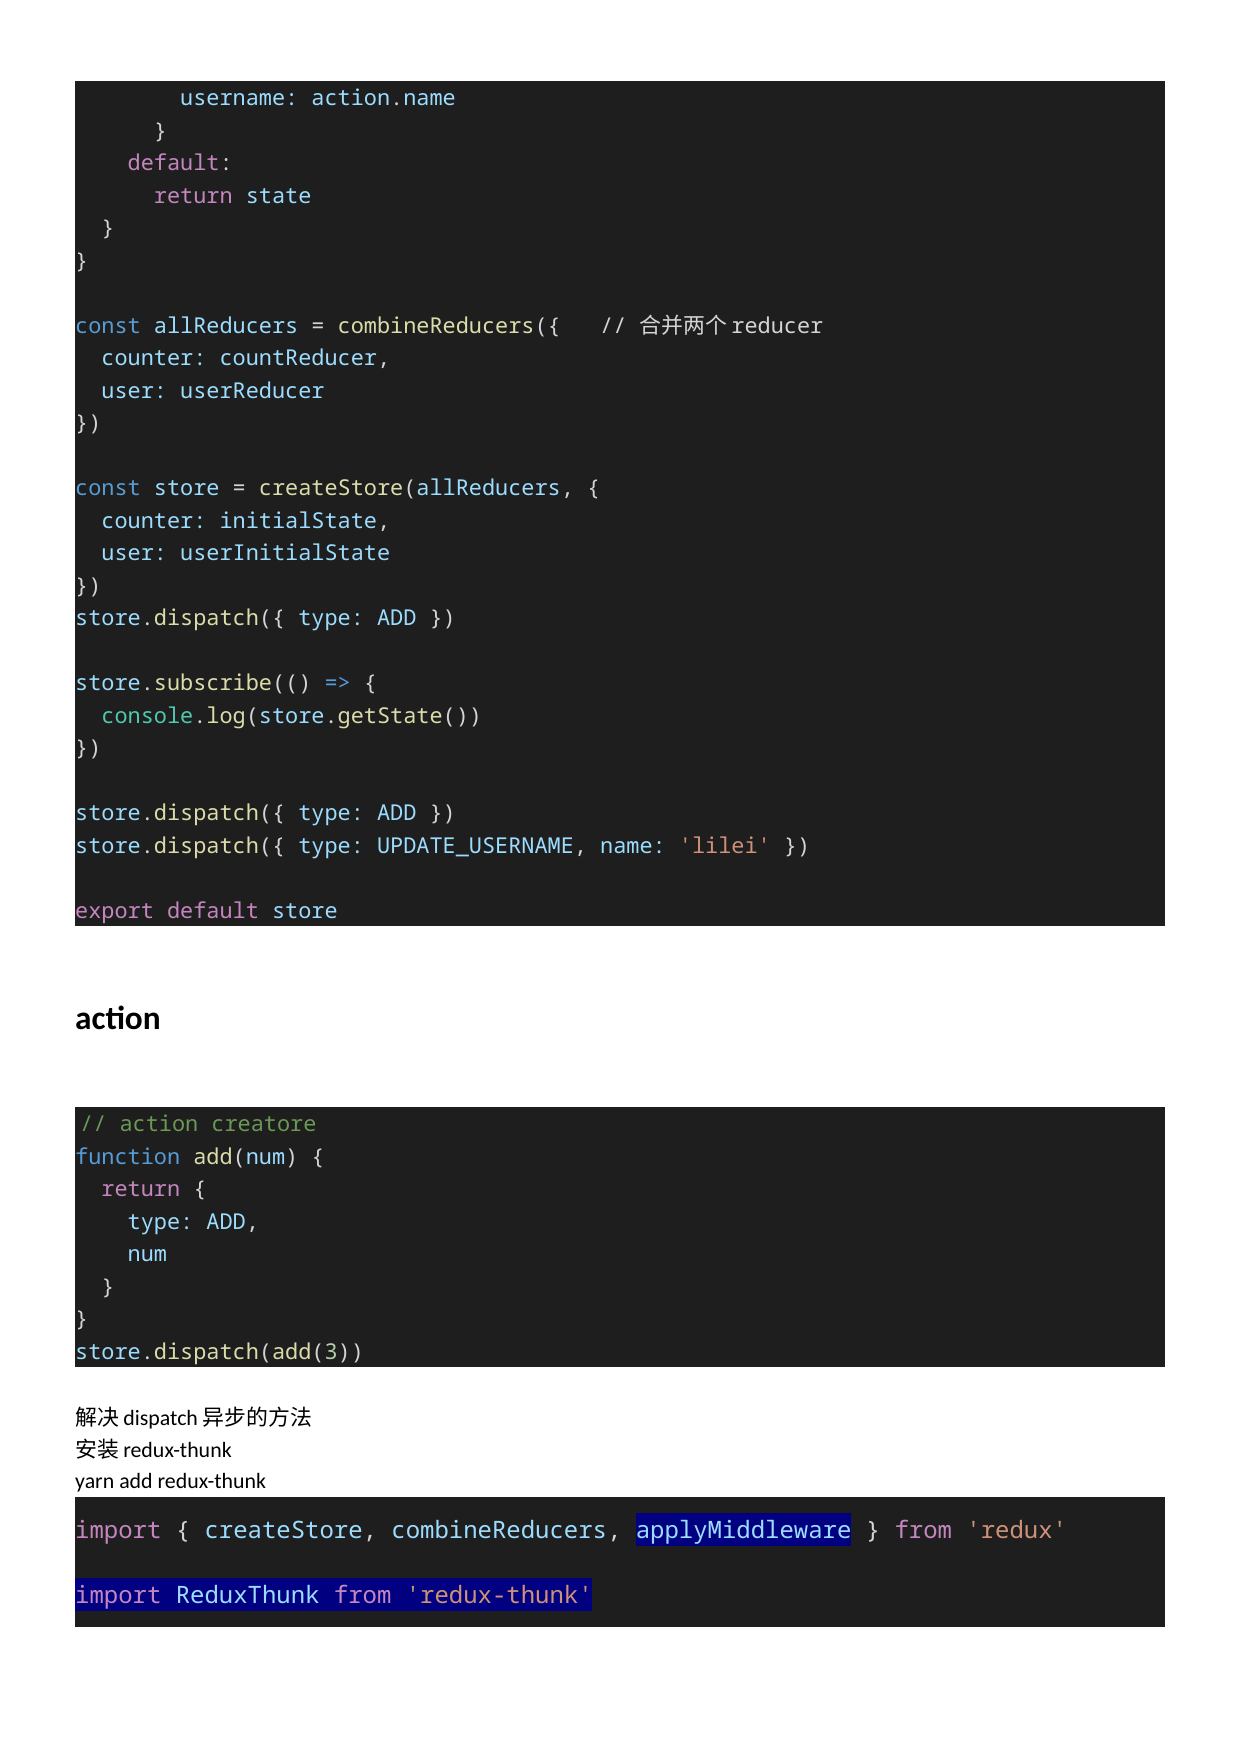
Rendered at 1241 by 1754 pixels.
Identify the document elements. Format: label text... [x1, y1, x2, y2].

text default: [75, 146, 1165, 178]
text function add(num) { [75, 1139, 1165, 1172]
text store.dispatch(add(3)) [75, 1334, 1165, 1367]
text yarn add redux-thunk [75, 1464, 1165, 1497]
text return { [75, 1172, 1165, 1204]
text const allReducers = combineReducers({ // 合并两个reducer [75, 308, 1165, 341]
text user: userInitialState [75, 536, 1165, 568]
text counter: countReducer, [75, 341, 1165, 373]
text store.dispatch({ type: UPDATE_USERNAME, name: 'lilei' }) [75, 828, 1165, 861]
text } [75, 113, 1165, 146]
text user: userReducer [75, 373, 1165, 406]
text } [75, 1302, 1165, 1334]
text num [75, 1237, 1165, 1269]
text import ReduxThunk from 'redux-thunk' [75, 1562, 1165, 1627]
text }) [75, 731, 1165, 763]
text // action creatore [75, 1107, 1165, 1139]
text export default store [75, 893, 1165, 926]
text } [75, 211, 1165, 243]
text username: action.name [75, 81, 1165, 113]
text }) [75, 568, 1165, 601]
text 安装redux-thunk [75, 1432, 1165, 1464]
text } [75, 243, 1165, 276]
text store.subscribe(() => { [75, 666, 1165, 698]
text type: ADD, [75, 1204, 1165, 1237]
text } [75, 1269, 1165, 1302]
text counter: initialState, [75, 503, 1165, 536]
text return state [75, 178, 1165, 211]
text const store = createStore(allReducers, { [75, 471, 1165, 503]
text console.log(store.getState()) [75, 698, 1165, 731]
subtitle action [75, 985, 1165, 1050]
text import { createStore, combineReducers, applyMiddleware } from 'redux' [75, 1497, 1165, 1562]
text 解决dispatch异步的方法 [75, 1399, 1165, 1432]
text store.dispatch({ type: ADD }) [75, 796, 1165, 828]
text }) [75, 406, 1165, 438]
text store.dispatch({ type: ADD }) [75, 601, 1165, 633]
